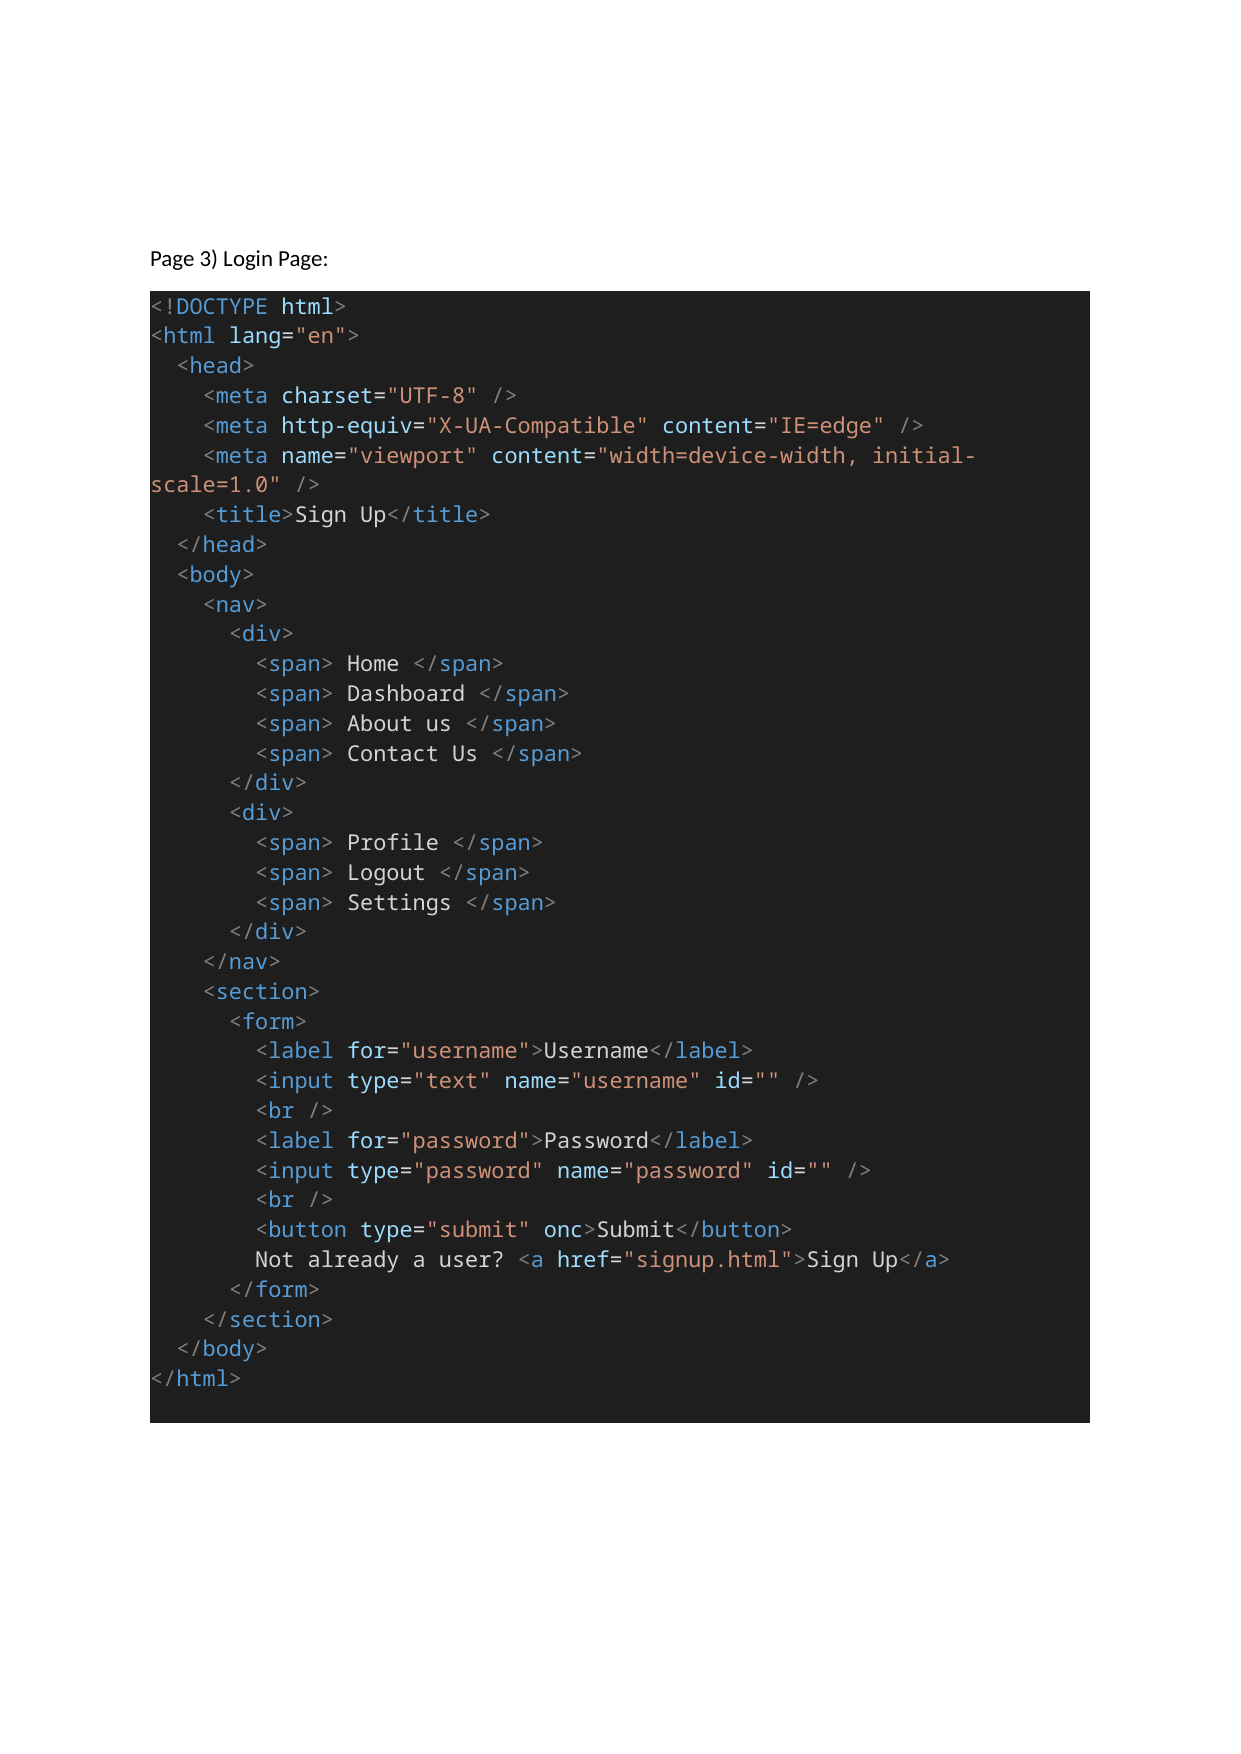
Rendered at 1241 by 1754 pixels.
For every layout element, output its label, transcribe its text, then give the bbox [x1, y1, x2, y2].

text <meta charset="UTF-8" /> [150, 380, 1090, 410]
text </div> [150, 916, 1090, 946]
text </nav> [150, 946, 1090, 976]
text <meta http-equiv="X-UA-Compatible" content="IE=edge" /> [150, 410, 1090, 439]
text <div> [150, 618, 1090, 648]
text <input type="password" name="password" id="" /> [150, 1154, 1090, 1184]
text <html lang="en"> [150, 320, 1090, 350]
text <br /> [150, 1184, 1090, 1214]
text <meta name="viewport" content="width=device-width, initial-scale=1.0" /> [150, 439, 1090, 499]
text <label for="password">Password</label> [150, 1125, 1090, 1154]
text </body> [150, 1333, 1090, 1363]
text <span> Dashboard </span> [150, 678, 1090, 708]
text <div> [150, 797, 1090, 827]
text <!DOCTYPE html> [150, 291, 1090, 320]
text <input type="text" name="username" id="" /> [150, 1065, 1090, 1095]
text <label for="username">Username</label> [150, 1035, 1090, 1065]
text Not already a user? <a href="signup.html">Sign Up</a> [150, 1244, 1090, 1274]
text <nav> [150, 588, 1090, 618]
text Page 3) Login Page: [150, 244, 1090, 272]
text </div> [150, 767, 1090, 797]
text <title>Sign Up</title> [150, 499, 1090, 529]
text <span> Home </span> [150, 648, 1090, 678]
text <head> [150, 350, 1090, 380]
text <span> Logout </span> [150, 857, 1090, 886]
text <form> [150, 1006, 1090, 1035]
text <section> [150, 976, 1090, 1006]
text <span> About us </span> [150, 708, 1090, 737]
text </form> [150, 1274, 1090, 1303]
text <body> [150, 559, 1090, 588]
text </head> [150, 529, 1090, 559]
text <span> Settings </span> [150, 886, 1090, 916]
text <button type="submit" onc>Submit</button> [150, 1214, 1090, 1244]
text <span> Profile </span> [150, 827, 1090, 857]
text <span> Contact Us </span> [150, 737, 1090, 767]
text </section> [150, 1303, 1090, 1333]
text </html> [150, 1363, 1090, 1393]
text <br /> [150, 1095, 1090, 1125]
